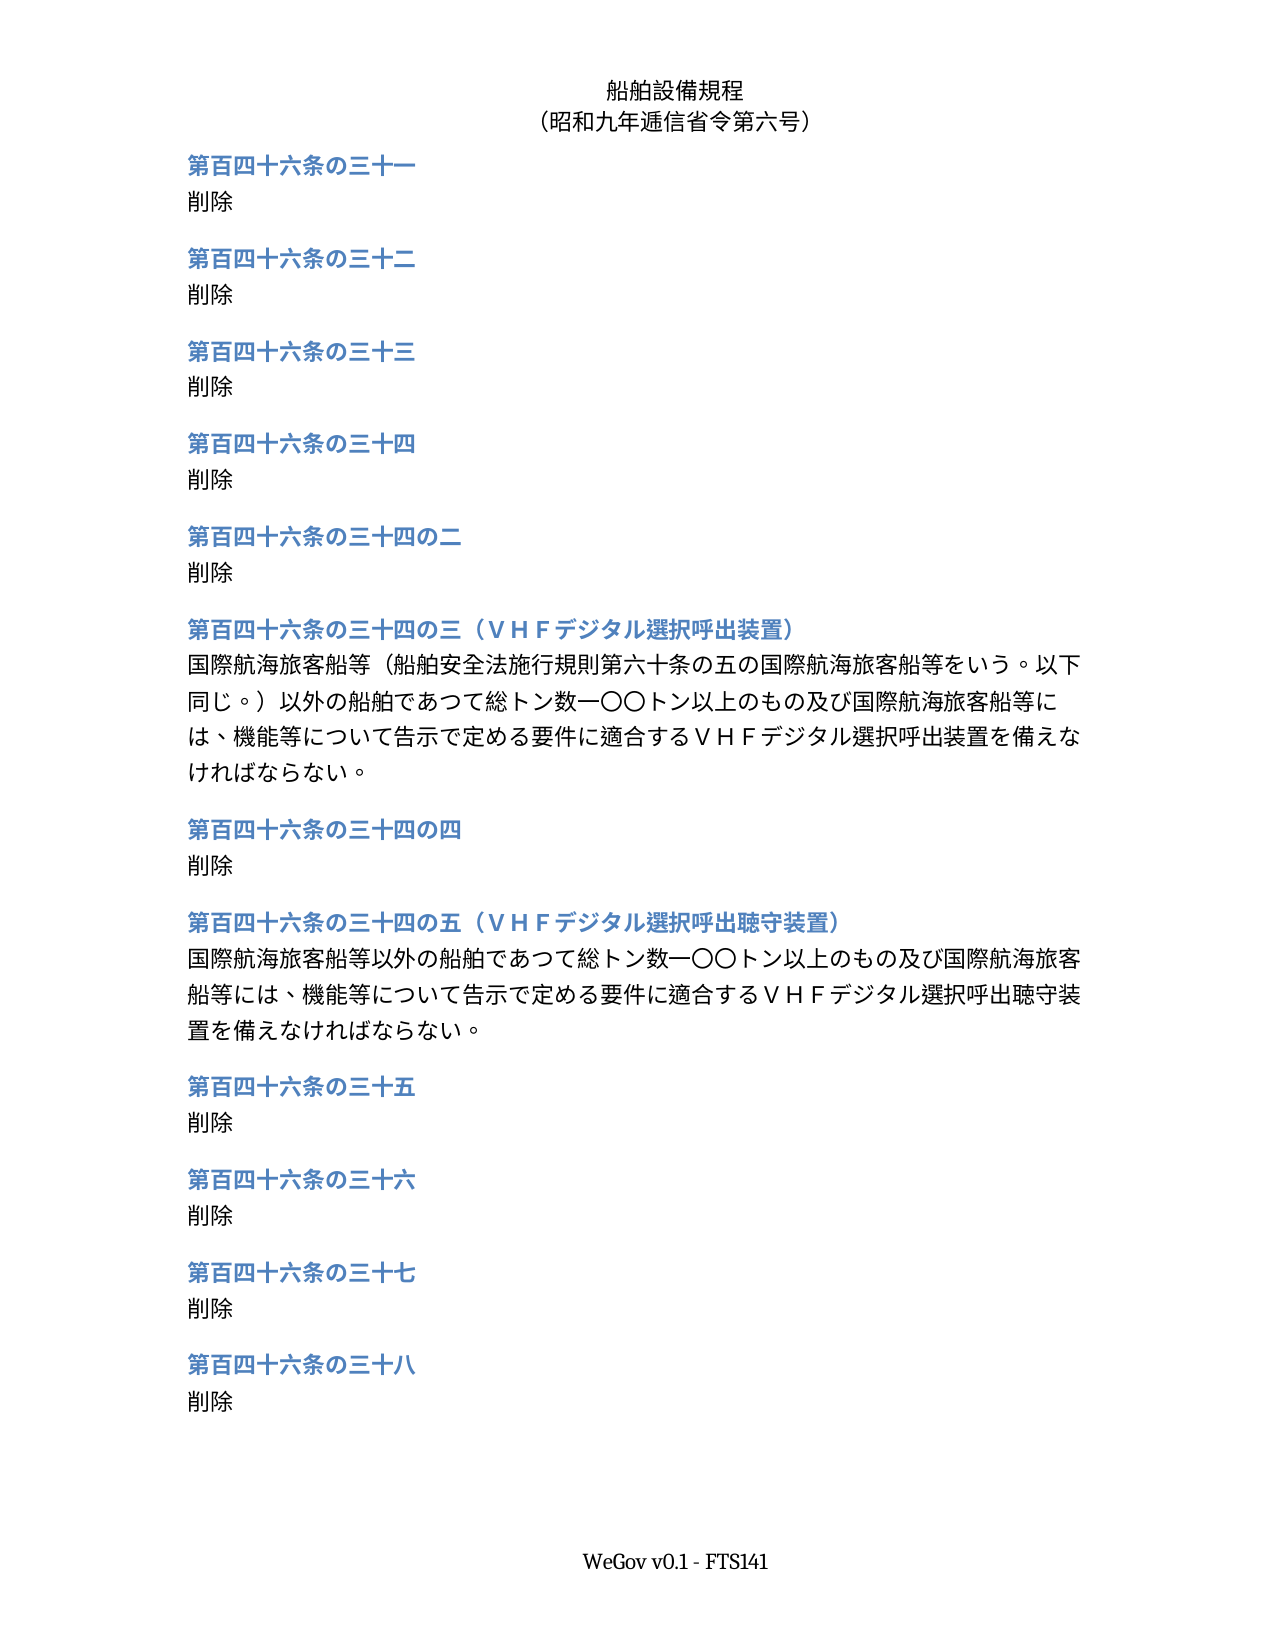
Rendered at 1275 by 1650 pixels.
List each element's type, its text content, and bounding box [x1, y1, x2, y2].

subtitle 第百四十六条の三十三 [187, 335, 1087, 367]
text 削除 [187, 1200, 1087, 1231]
subtitle 第百四十六条の三十七 [187, 1257, 1087, 1288]
subtitle 第百四十六条の三十五 [187, 1071, 1087, 1103]
text 国際航海旅客船等（船舶安全法施行規則第六十条の五の国際航海旅客船等をいう。以下同じ。）以外の船舶であつて総トン数一〇〇トン以上のもの及び国際航海旅客船等には、機能等について告示で定める要件に適合するＶＨＦデジタル選択呼出装置を備えなければならない。 [187, 649, 1087, 788]
text 削除 [187, 557, 1087, 588]
subtitle 第百四十六条の三十八 [187, 1349, 1087, 1381]
text 削除 [187, 464, 1087, 495]
subtitle 第百四十六条の三十四の五（ＶＨＦデジタル選択呼出聴守装置） [187, 907, 1087, 938]
subtitle 第百四十六条の三十二 [187, 243, 1087, 274]
subtitle 第百四十六条の三十四の二 [187, 521, 1087, 552]
subtitle 第百四十六条の三十六 [187, 1164, 1087, 1195]
text 削除 [187, 371, 1087, 403]
subtitle 第百四十六条の三十四の三（ＶＨＦデジタル選択呼出装置） [187, 613, 1087, 645]
text 削除 [187, 186, 1087, 217]
text 削除 [187, 1107, 1087, 1138]
subtitle 第百四十六条の三十四 [187, 428, 1087, 459]
text 国際航海旅客船等以外の船舶であつて総トン数一〇〇トン以上のもの及び国際航海旅客船等には、機能等について告示で定める要件に適合するＶＨＦデジタル選択呼出聴守装置を備えなければならない。 [187, 943, 1087, 1046]
text 削除 [187, 1293, 1087, 1324]
text 削除 [187, 850, 1087, 881]
subtitle 第百四十六条の三十四の四 [187, 814, 1087, 845]
text 削除 [187, 279, 1087, 310]
subtitle 第百四十六条の三十一 [187, 150, 1087, 181]
text 削除 [187, 1385, 1087, 1417]
